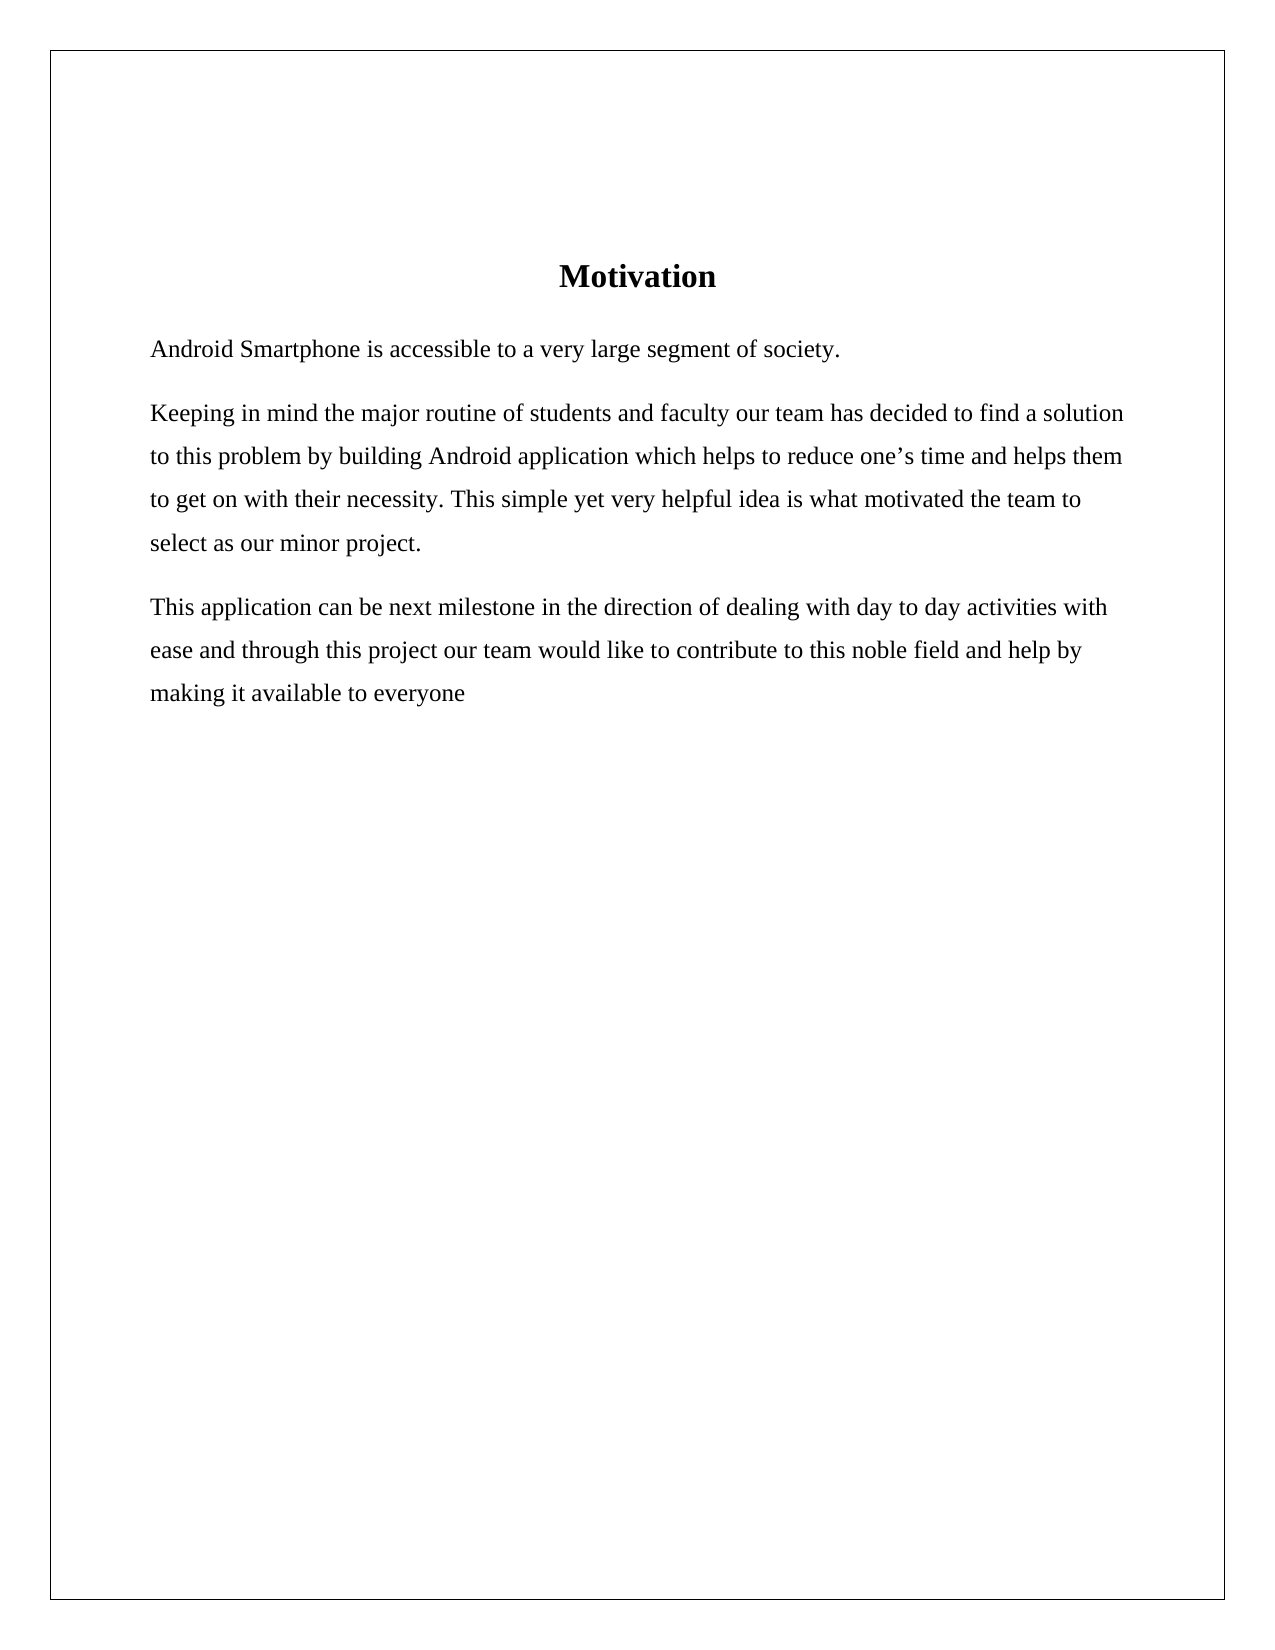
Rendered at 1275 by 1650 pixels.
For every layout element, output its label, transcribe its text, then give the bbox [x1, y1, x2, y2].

text Android Smartphone is accessible to a very large segment of society. [150, 334, 1125, 363]
text This application can be next milestone in the direction of dealing with day to day activities with ease and through this project our team would like to contribute to this noble field and help by making it available to everyone [150, 592, 1125, 707]
text Motivation [150, 256, 1125, 294]
text Keeping in mind the major routine of students and faculty our team has decided to find a solution to this problem by building Android application which helps to reduce one’s time and helps them to get on with their necessity. This simple yet very helpful idea is what motivated the team to select as our minor project. [150, 398, 1125, 556]
